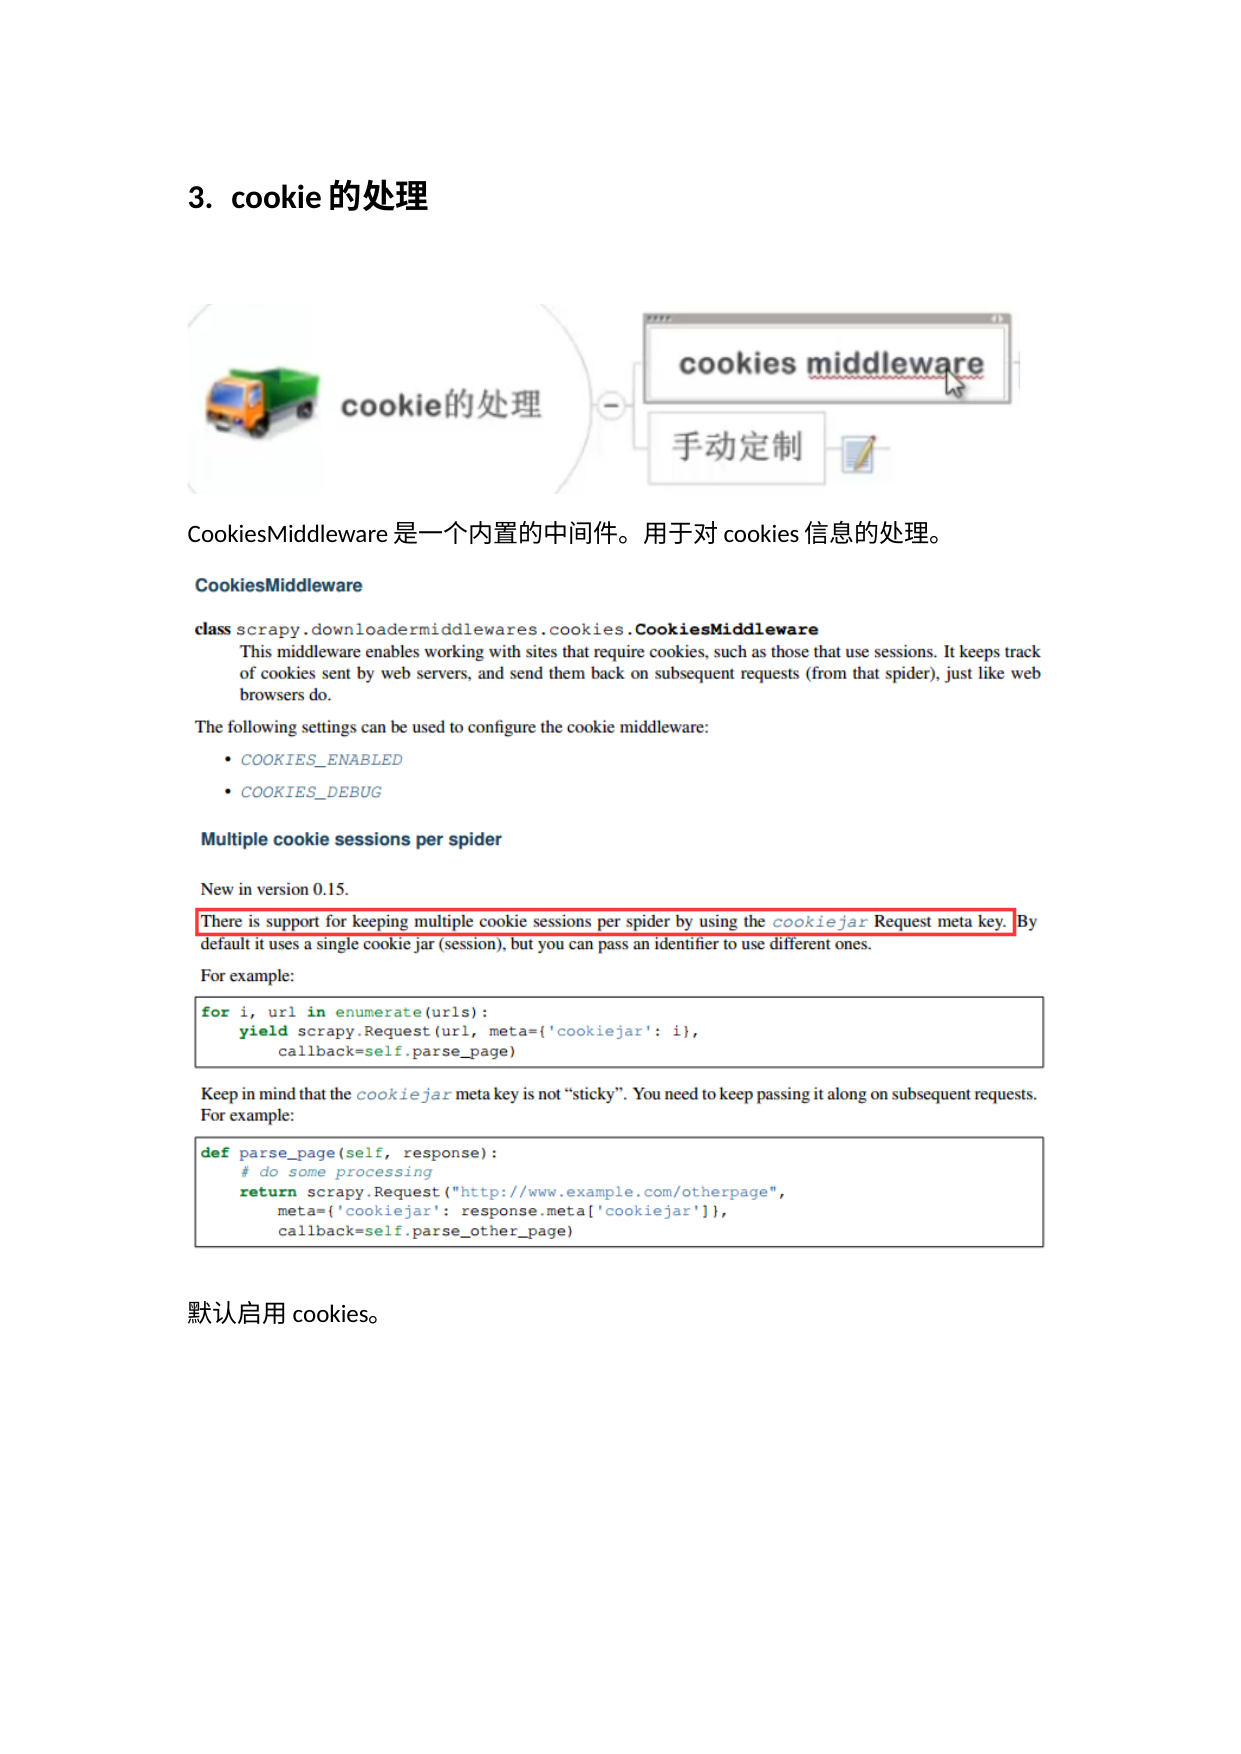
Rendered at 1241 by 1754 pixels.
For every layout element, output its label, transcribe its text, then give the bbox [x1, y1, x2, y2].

picture [187, 824, 1053, 1252]
text 默认启用cookies。 [187, 1279, 1053, 1344]
picture [187, 304, 1021, 494]
subtitle cookie的处理 [187, 162, 1053, 227]
picture [187, 564, 1053, 814]
text CookiesMiddleware是一个内置的中间件。用于对cookies信息的处理。 [187, 499, 1053, 564]
